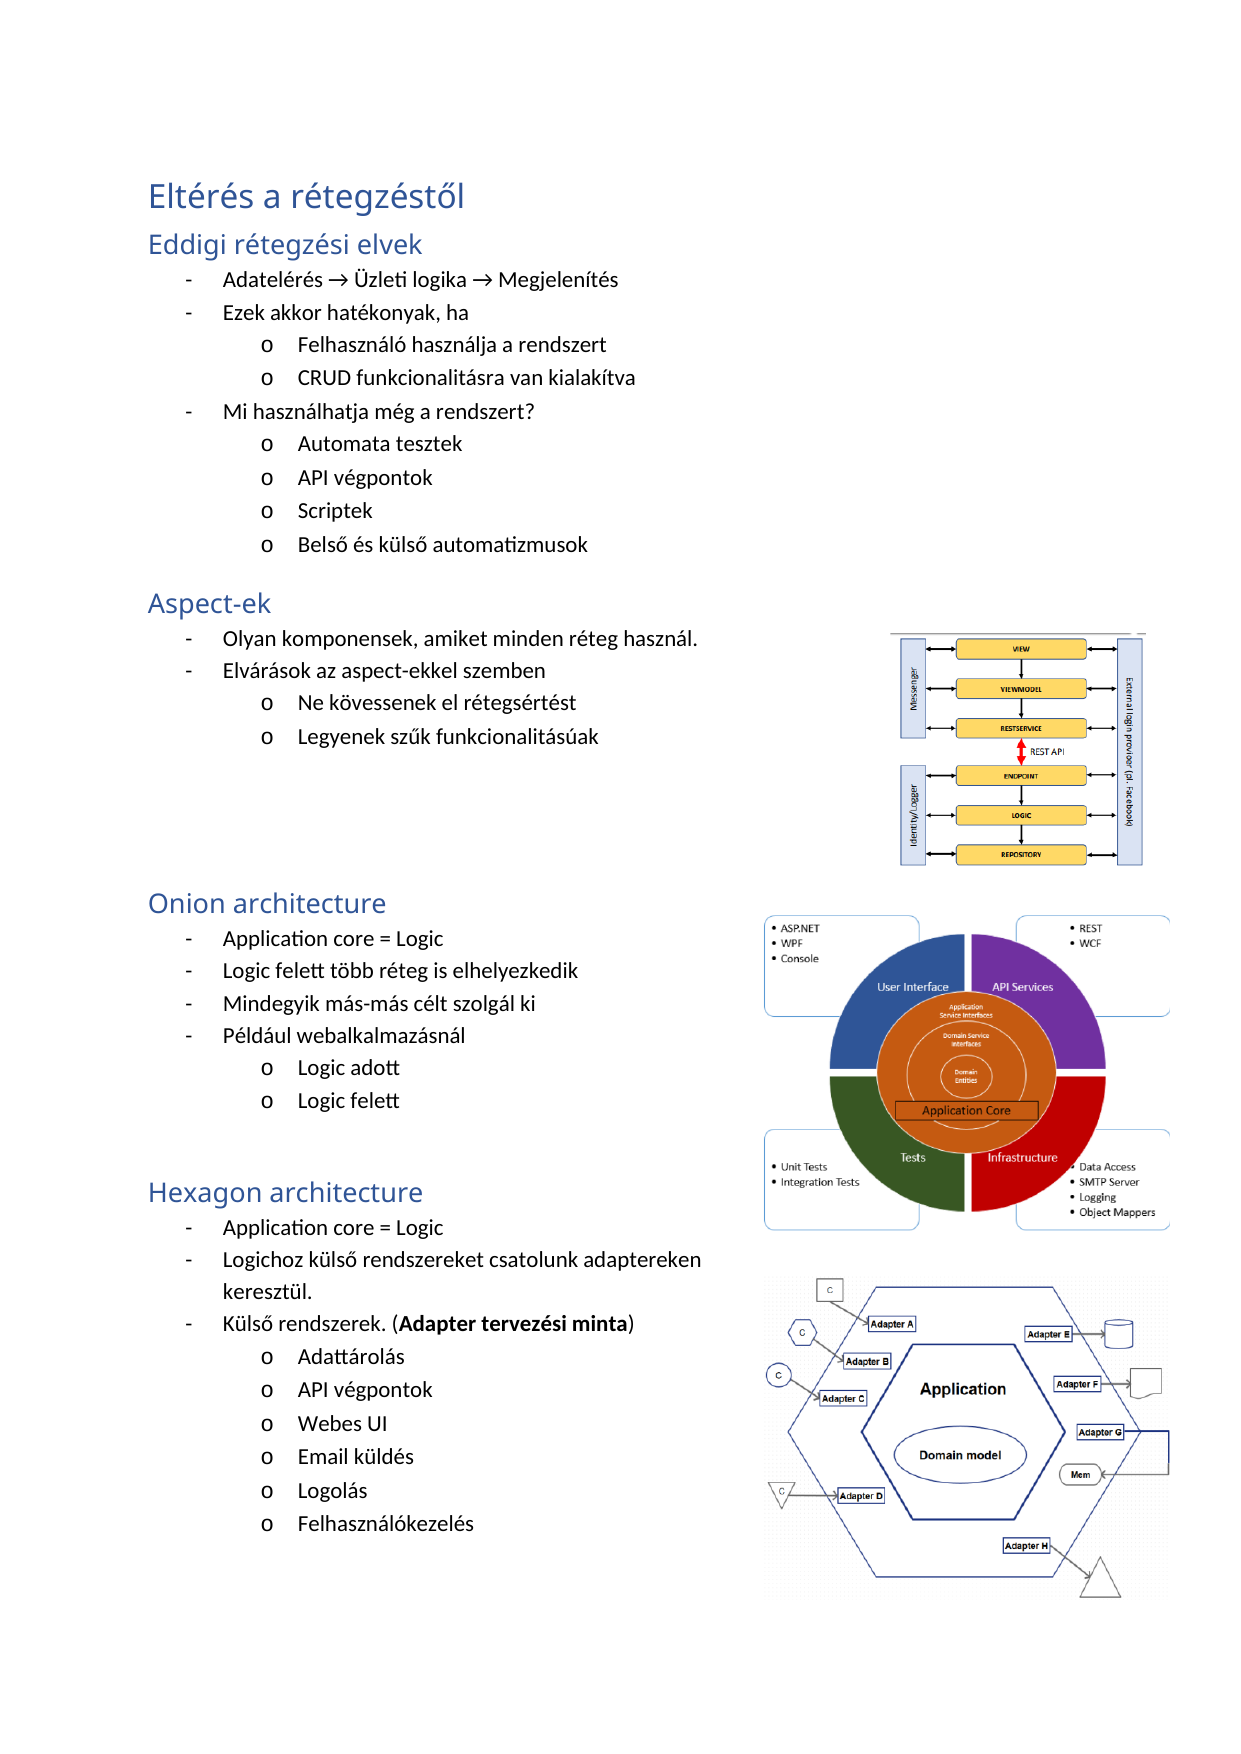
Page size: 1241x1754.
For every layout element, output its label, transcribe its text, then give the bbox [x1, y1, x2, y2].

subtitle Eltérés a rétegzéstől [148, 173, 1093, 218]
picture [889, 633, 1146, 868]
list Külső rendszerek. (Adapter tervezési minta) [185, 1309, 735, 1338]
subtitle Onion architecture [148, 884, 1093, 921]
list Ne kövessenek el rétegsértést [260, 688, 889, 717]
list CRUD funkcionalitásra van kialakítva [260, 363, 1093, 393]
list Belső és külső automatizmusok [260, 530, 1093, 559]
list Application core = Logic [185, 1213, 1093, 1241]
list Logichoz külső rendszereket csatolunk adaptereken keresztül. [185, 1245, 1093, 1305]
picture [751, 908, 1170, 1234]
list Például webalkalmazásnál [185, 1021, 751, 1049]
list Application core = Logic [185, 924, 751, 952]
list Adatelérés → Üzleti logika → Megjelenítés [185, 266, 1093, 293]
list Automata tesztek [260, 429, 1093, 458]
list Felhasználókezelés [260, 1509, 735, 1539]
list Logolás [260, 1476, 735, 1505]
list Mindegyik más-más célt szolgál ki [185, 989, 751, 1017]
list Adattárolás [260, 1342, 735, 1371]
list Scriptek [260, 496, 1093, 525]
subtitle Hexagon architecture [148, 1173, 751, 1210]
list Elvárások az aspect-ekkel szemben [185, 656, 889, 684]
list Olyan komponensek, amiket minden réteg használ. [185, 624, 1093, 652]
subtitle Aspect-ek [148, 584, 1093, 621]
list Ezek akkor hatékonyak, ha [185, 298, 1093, 326]
list Logic felett több réteg is elhelyezkedik [185, 957, 751, 984]
list API végpontok [260, 1375, 735, 1404]
list Webes UI [260, 1409, 735, 1438]
picture [735, 1268, 1170, 1606]
subtitle Eddigi rétegzési elvek [148, 226, 1093, 263]
list Legyenek szűk funkcionalitásúak [260, 722, 889, 751]
list Logic felett [260, 1087, 751, 1116]
list Logic adott [260, 1053, 751, 1082]
list Mi használhatja még a rendszert? [185, 397, 1093, 425]
list Felhasználó használja a rendszert [260, 330, 1093, 359]
list Email küldés [260, 1442, 735, 1472]
list API végpontok [260, 463, 1093, 492]
